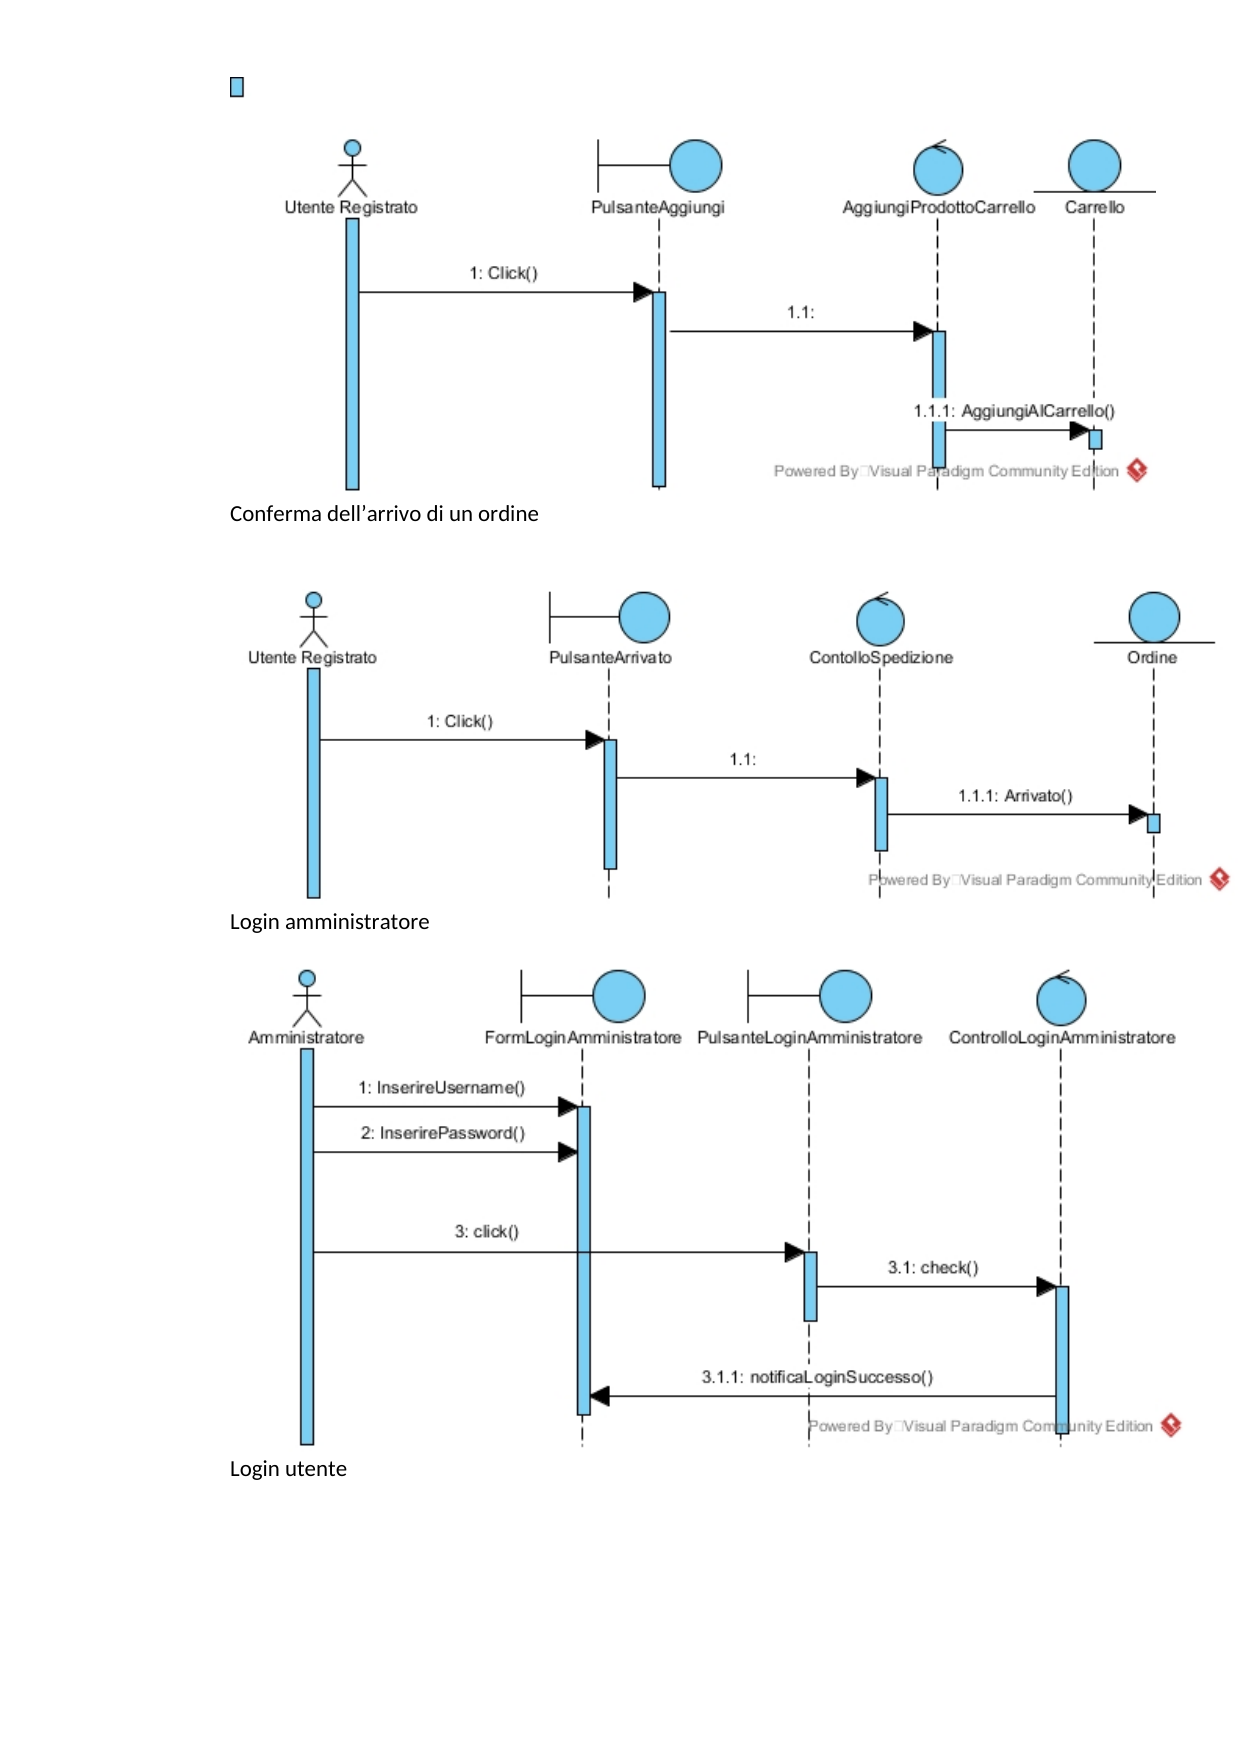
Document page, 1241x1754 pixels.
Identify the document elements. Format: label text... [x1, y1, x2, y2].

picture [230, 77, 1156, 497]
picture [230, 589, 1238, 905]
picture [230, 967, 1190, 1452]
list Conferma dell’arrivo di un ordine [230, 499, 1113, 527]
list Login utente [230, 1454, 1113, 1482]
list Login amministratore [230, 907, 1113, 935]
